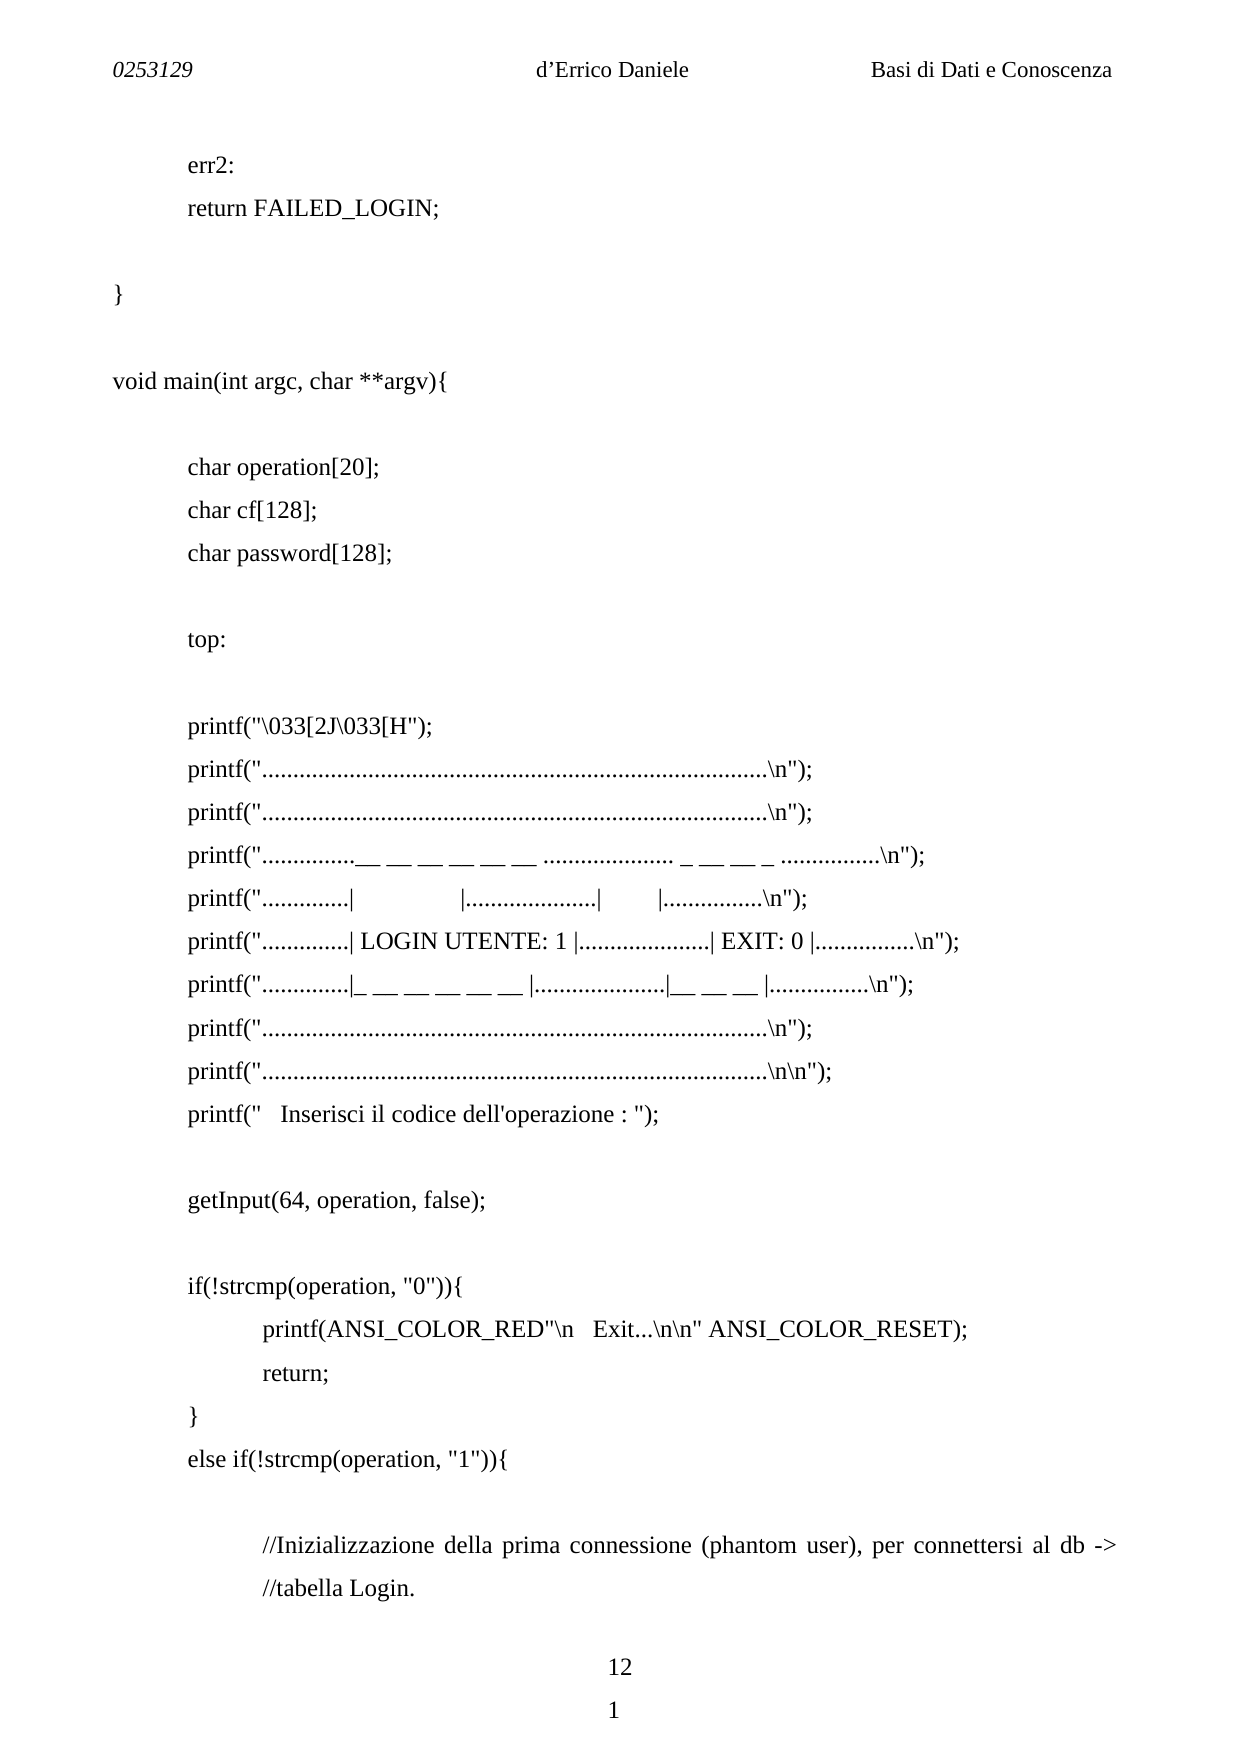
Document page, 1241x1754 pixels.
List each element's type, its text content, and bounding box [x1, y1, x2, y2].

text printf("..............|_ __ __ __ __ __ |.....................|__ __ __ |................\n"); [112, 969, 1128, 998]
text printf(".................................................................................\n"); [112, 754, 1128, 783]
text printf(".................................................................................\n"); [112, 1013, 1128, 1041]
text printf(" Inserisci il codice dell'operazione : "); [112, 1099, 1128, 1128]
text } [112, 1401, 1128, 1429]
text printf("..............| |.....................| |................\n"); [112, 883, 1128, 912]
text top: [112, 624, 1128, 653]
text err2: [112, 150, 1128, 179]
text } [112, 279, 1128, 308]
text printf("..............| LOGIN UTENTE: 1 |.....................| EXIT: 0 |................\n"); [112, 926, 1128, 955]
text getInput(64, operation, false); [112, 1185, 1128, 1214]
text printf(".................................................................................\n\n"); [112, 1056, 1128, 1084]
text char cf[128]; [112, 495, 1128, 524]
text void main(int argc, char **argv){ [112, 366, 1128, 394]
text printf(ANSI_COLOR_RED"\n Exit...\n\n" ANSI_COLOR_RESET); [112, 1314, 1128, 1343]
text //Inizializzazione della prima connessione (phantom user), per connettersi al db -> //tabella Login. [112, 1530, 1128, 1602]
text printf("\033[2J\033[H"); [112, 711, 1128, 739]
text char operation[20]; [112, 452, 1128, 481]
text return FAILED_LOGIN; [112, 193, 1128, 222]
text char password[128]; [112, 538, 1128, 567]
text if(!strcmp(operation, "0")){ [112, 1271, 1128, 1300]
text printf(".................................................................................\n"); [112, 797, 1128, 826]
text printf("...............__ __ __ __ __ __ ..................... _ __ __ _ ................\n"); [112, 840, 1128, 869]
text else if(!strcmp(operation, "1")){ [112, 1444, 1128, 1473]
text return; [112, 1358, 1128, 1386]
